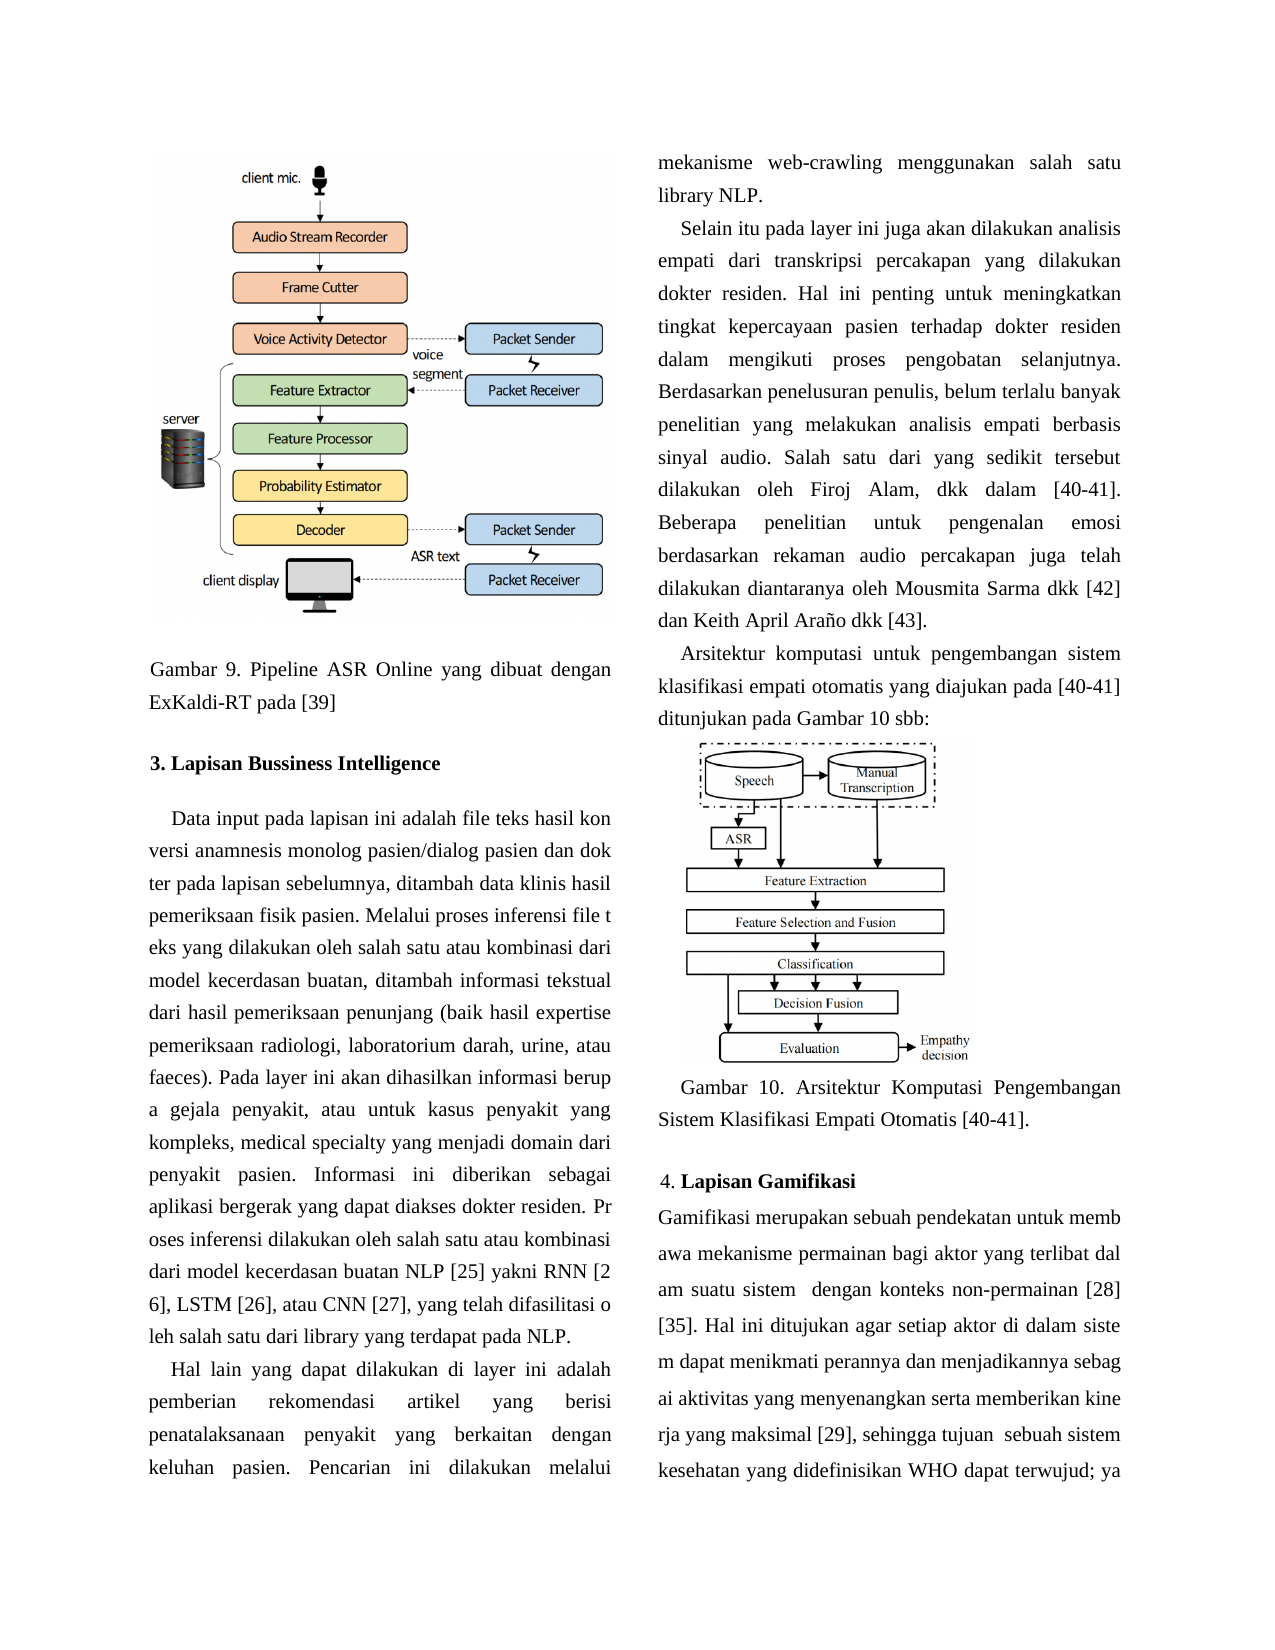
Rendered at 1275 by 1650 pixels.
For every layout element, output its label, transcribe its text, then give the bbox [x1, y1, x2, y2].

text Hal lain yang dapat dilakukan di layer ini adalah pemberian rekomendasi artikel yang berisi penatalaksanaan penyakit yang berkaitan dengan keluhan pasien. Pencarian ini dilakukan melalui mekanisme web-crawling menggunakan salah satu library NLP. [658, 150, 1121, 207]
subtitle 3. Lapisan Bussiness Intelligence [150, 751, 615, 775]
text Selain itu pada layer ini juga akan dilakukan analisis empati dari transkripsi percakapan yang dilakukan dokter residen. Hal ini penting untuk meningkatkan tingkat kepercayaan pasien terhadap dokter residen dalam mengikuti proses pengobatan selanjutnya. Berdasarkan penelusuran penulis, belum terlalu banyak penelitian yang melakukan analisis empati berbasis sinyal audio. Salah satu dari yang sedikit tersebut dilakukan oleh Firoj Alam, dkk dalam [40-41]. Beberapa penelitian untuk pengenalan emosi berdasarkan rekaman audio percakapan juga telah dilakukan diantaranya oleh Mousmita Sarma dkk [42] dan Keith April Araño dkk [43]. [658, 216, 1121, 632]
text Data input pada lapisan ini adalah file teks hasil konversi anamnesis monolog pasien/dialog pasien dan dokter pada lapisan sebelumnya, ditambah data klinis hasil pemeriksaan fisik pasien. Melalui proses inferensi file teks yang dilakukan oleh salah satu atau kombinasi dari model kecerdasan buatan, ditambah informasi tekstual dari hasil pemeriksaan penunjang (baik hasil expertise pemeriksaan radiologi, laboratorium darah, urine, atau faeces). Pada layer ini akan dihasilkan informasi berupa gejala penyakit, atau untuk kasus penyakit yang kompleks, medical specialty yang menjadi domain dari penyakit pasien. Informasi ini diberikan sebagai aplikasi bergerak yang dapat diakses dokter residen. Proses inferensi dilakukan oleh salah satu atau kombinasi dari model kecerdasan buatan NLP [25] yakni RNN [26], LSTM [26], atau CNN [27], yang telah difasilitasi oleh salah satu dari library yang terdapat pada NLP. [148, 806, 612, 1348]
text Arsitektur komputasi untuk pengembangan sistem klasifikasi empati otomatis yang diajukan pada [40-41] ditunjukan pada Gambar 10 sbb: [658, 641, 1121, 730]
text Hal lain yang dapat dilakukan di layer ini adalah pemberian rekomendasi artikel yang berisi penatalaksanaan penyakit yang berkaitan dengan keluhan pasien. Pencarian ini dilakukan melalui mekanisme web-crawling menggunakan salah satu library NLP. [148, 1357, 612, 1479]
text Gambar 10. Arsitektur Komputasi Pengembangan Sistem Klasifikasi Empati Otomatis [40-41]. [658, 1075, 1121, 1131]
picture [150, 150, 615, 620]
picture [680, 739, 974, 1066]
text Gambar 9. Pipeline ASR Online yang dibuat dengan ExKaldi-RT pada [39] [148, 657, 612, 714]
list Lapisan Gamifikasi [658, 1169, 1121, 1193]
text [658, 1205, 1121, 1482]
